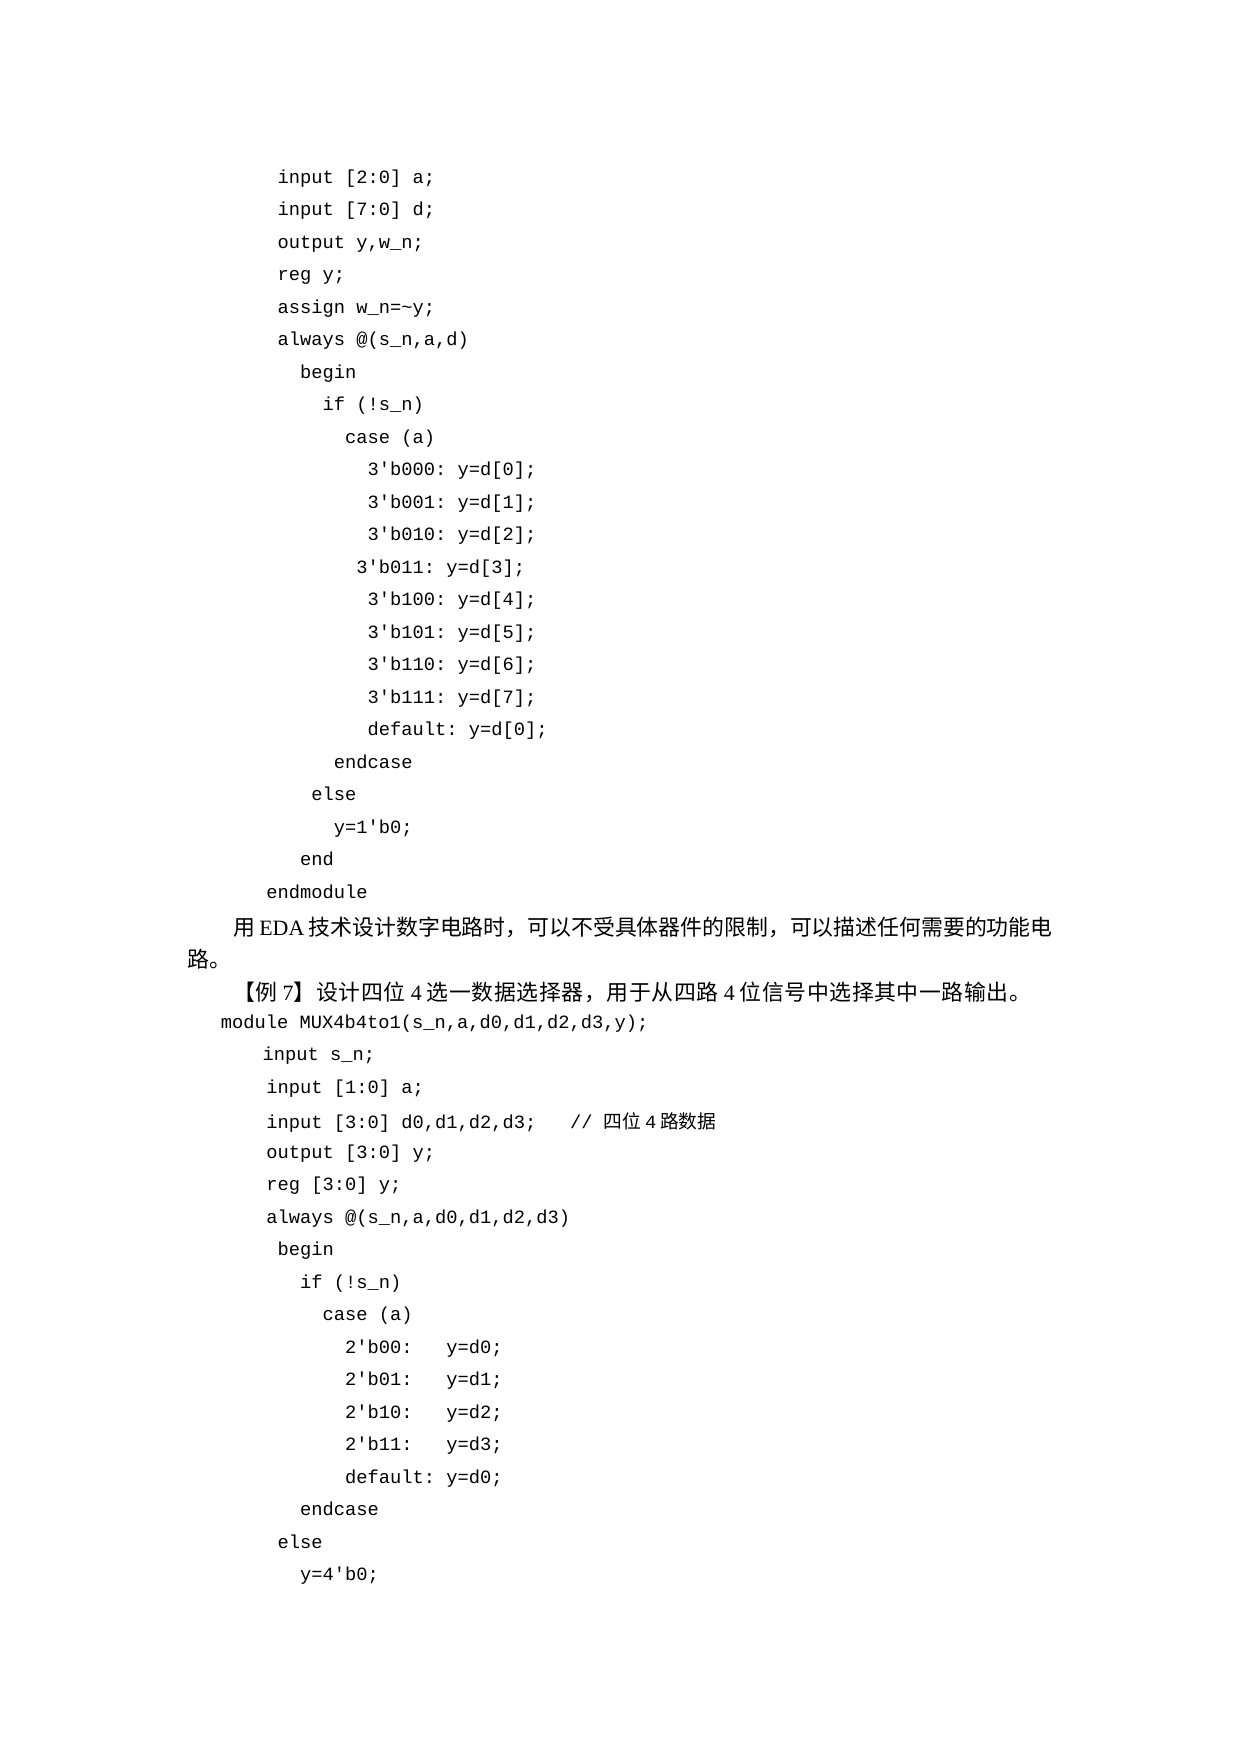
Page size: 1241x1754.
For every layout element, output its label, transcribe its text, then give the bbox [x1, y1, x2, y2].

text input [7:0] d; [187, 194, 1053, 227]
text else [187, 779, 1053, 812]
text endmodule [187, 877, 1053, 909]
text reg [3:0] y; [187, 1169, 1053, 1202]
text always @(s_n,a,d0,d1,d2,d3) [187, 1202, 1053, 1234]
text input s_n; [187, 1039, 1053, 1072]
text 2'b10: y=d2; [187, 1397, 1053, 1429]
text 【例7】设计四位4选一数据选择器，用于从四路4位信号中选择其中一路输出。 [187, 974, 1053, 1007]
text output y,w_n; [187, 227, 1053, 259]
text case (a) [187, 1299, 1053, 1332]
text 用EDA技术设计数字电路时，可以不受具体器件的限制，可以描述任何需要的功能电路。 [187, 909, 1053, 974]
text endcase [187, 747, 1053, 779]
text reg y; [187, 259, 1053, 292]
text input [3:0] d0,d1,d2,d3; // 四位4路数据 [187, 1104, 1053, 1137]
text default: y=d[0]; [187, 714, 1053, 747]
text input [2:0] a; [187, 162, 1053, 194]
text default: y=d0; [187, 1462, 1053, 1494]
text 3'b010: y=d[2]; [187, 519, 1053, 552]
text 3'b100: y=d[4]; [187, 584, 1053, 617]
text 3'b110: y=d[6]; [187, 649, 1053, 682]
text 3'b101: y=d[5]; [187, 617, 1053, 649]
text 3'b000: y=d[0]; [187, 454, 1053, 487]
text endcase [187, 1494, 1053, 1527]
text output [3:0] y; [187, 1137, 1053, 1169]
text begin [187, 357, 1053, 389]
text y=4'b0; [187, 1559, 1053, 1592]
text module MUX4b4to1(s_n,a,d0,d1,d2,d3,y); [187, 1007, 1053, 1039]
text else [187, 1527, 1053, 1559]
text 2'b01: y=d1; [187, 1364, 1053, 1397]
text 3'b001: y=d[1]; [187, 487, 1053, 519]
text always @(s_n,a,d) [187, 324, 1053, 357]
text 2'b00: y=d0; [187, 1332, 1053, 1364]
text if (!s_n) [187, 1267, 1053, 1299]
text 3'b111: y=d[7]; [187, 682, 1053, 714]
text assign w_n=~y; [187, 292, 1053, 324]
text begin [187, 1234, 1053, 1267]
text input [1:0] a; [187, 1072, 1053, 1104]
text 3'b011: y=d[3]; [187, 552, 1053, 584]
text end [187, 844, 1053, 877]
text case (a) [187, 422, 1053, 454]
text y=1'b0; [187, 812, 1053, 844]
text 2'b11: y=d3; [187, 1429, 1053, 1462]
text if (!s_n) [187, 389, 1053, 422]
